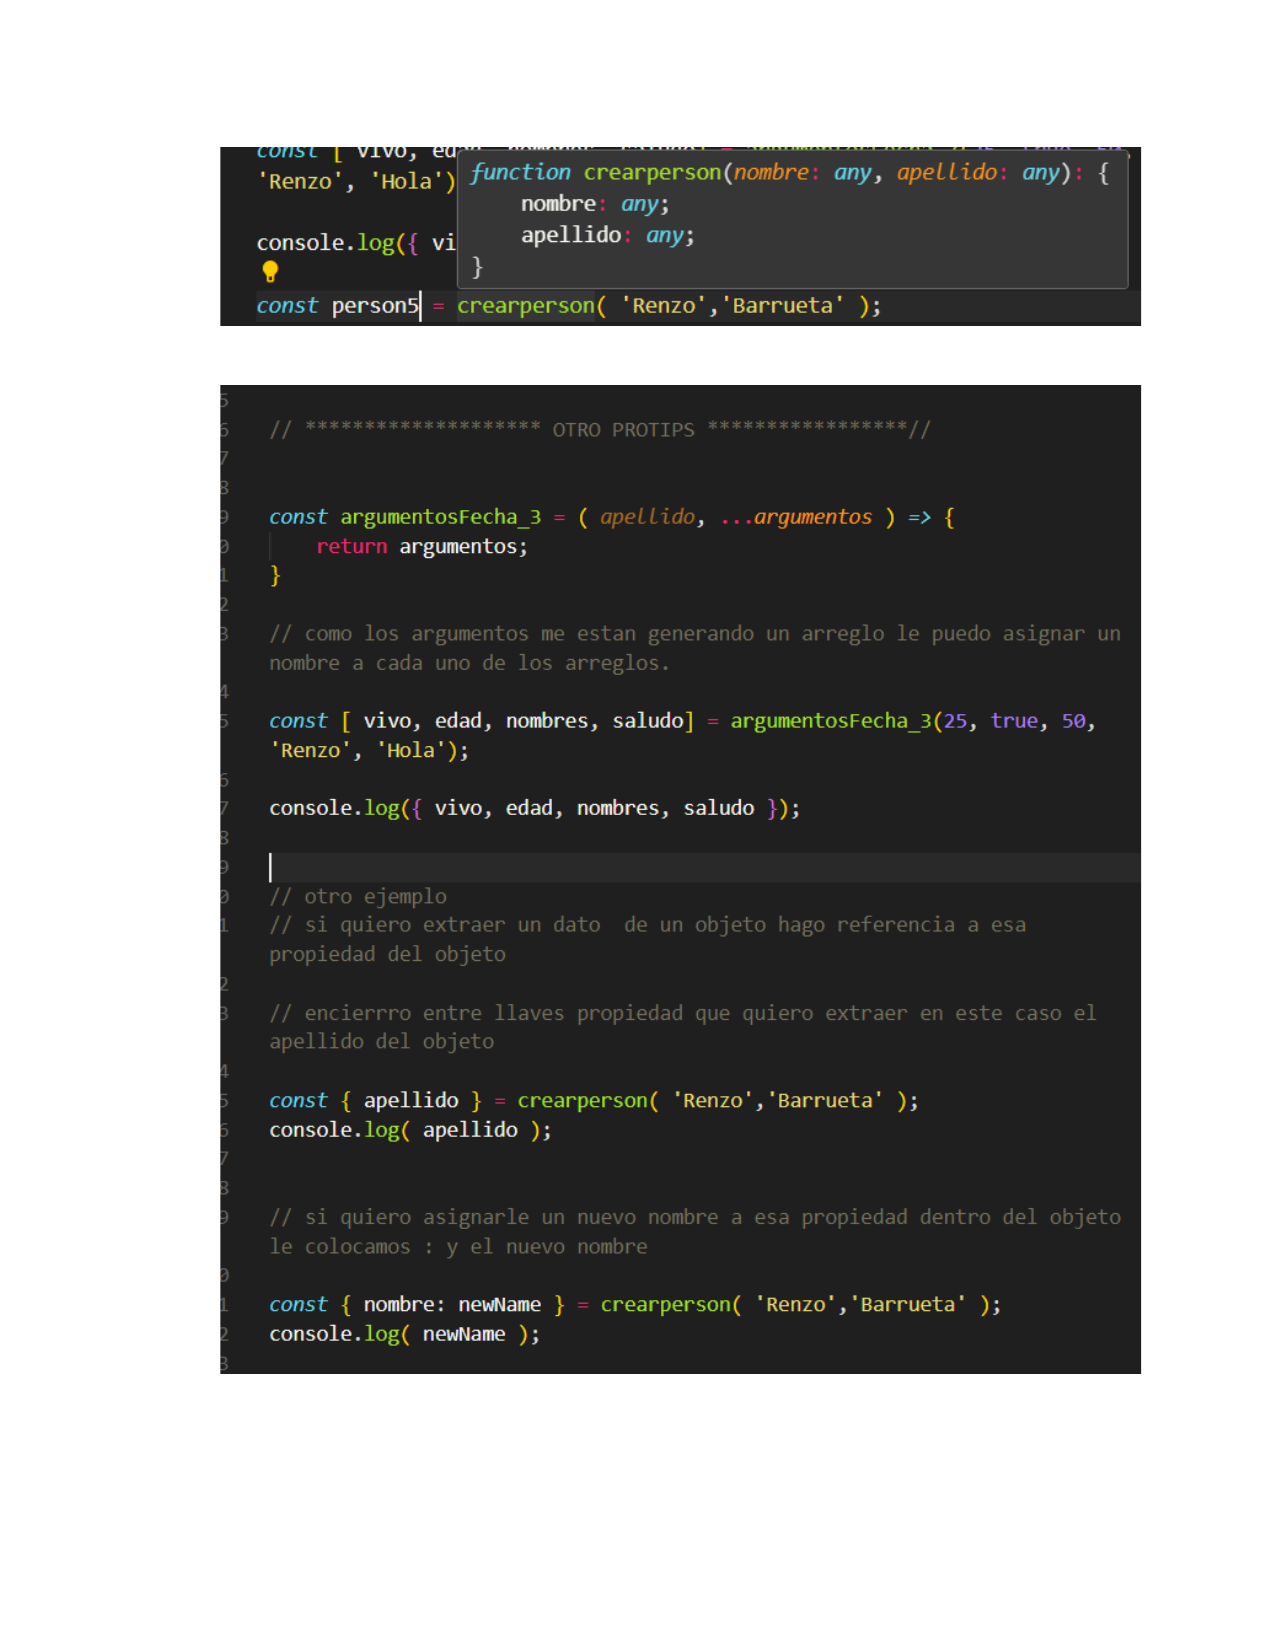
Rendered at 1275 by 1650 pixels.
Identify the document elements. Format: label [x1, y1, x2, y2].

picture [220, 385, 1142, 1374]
picture [220, 147, 1142, 326]
